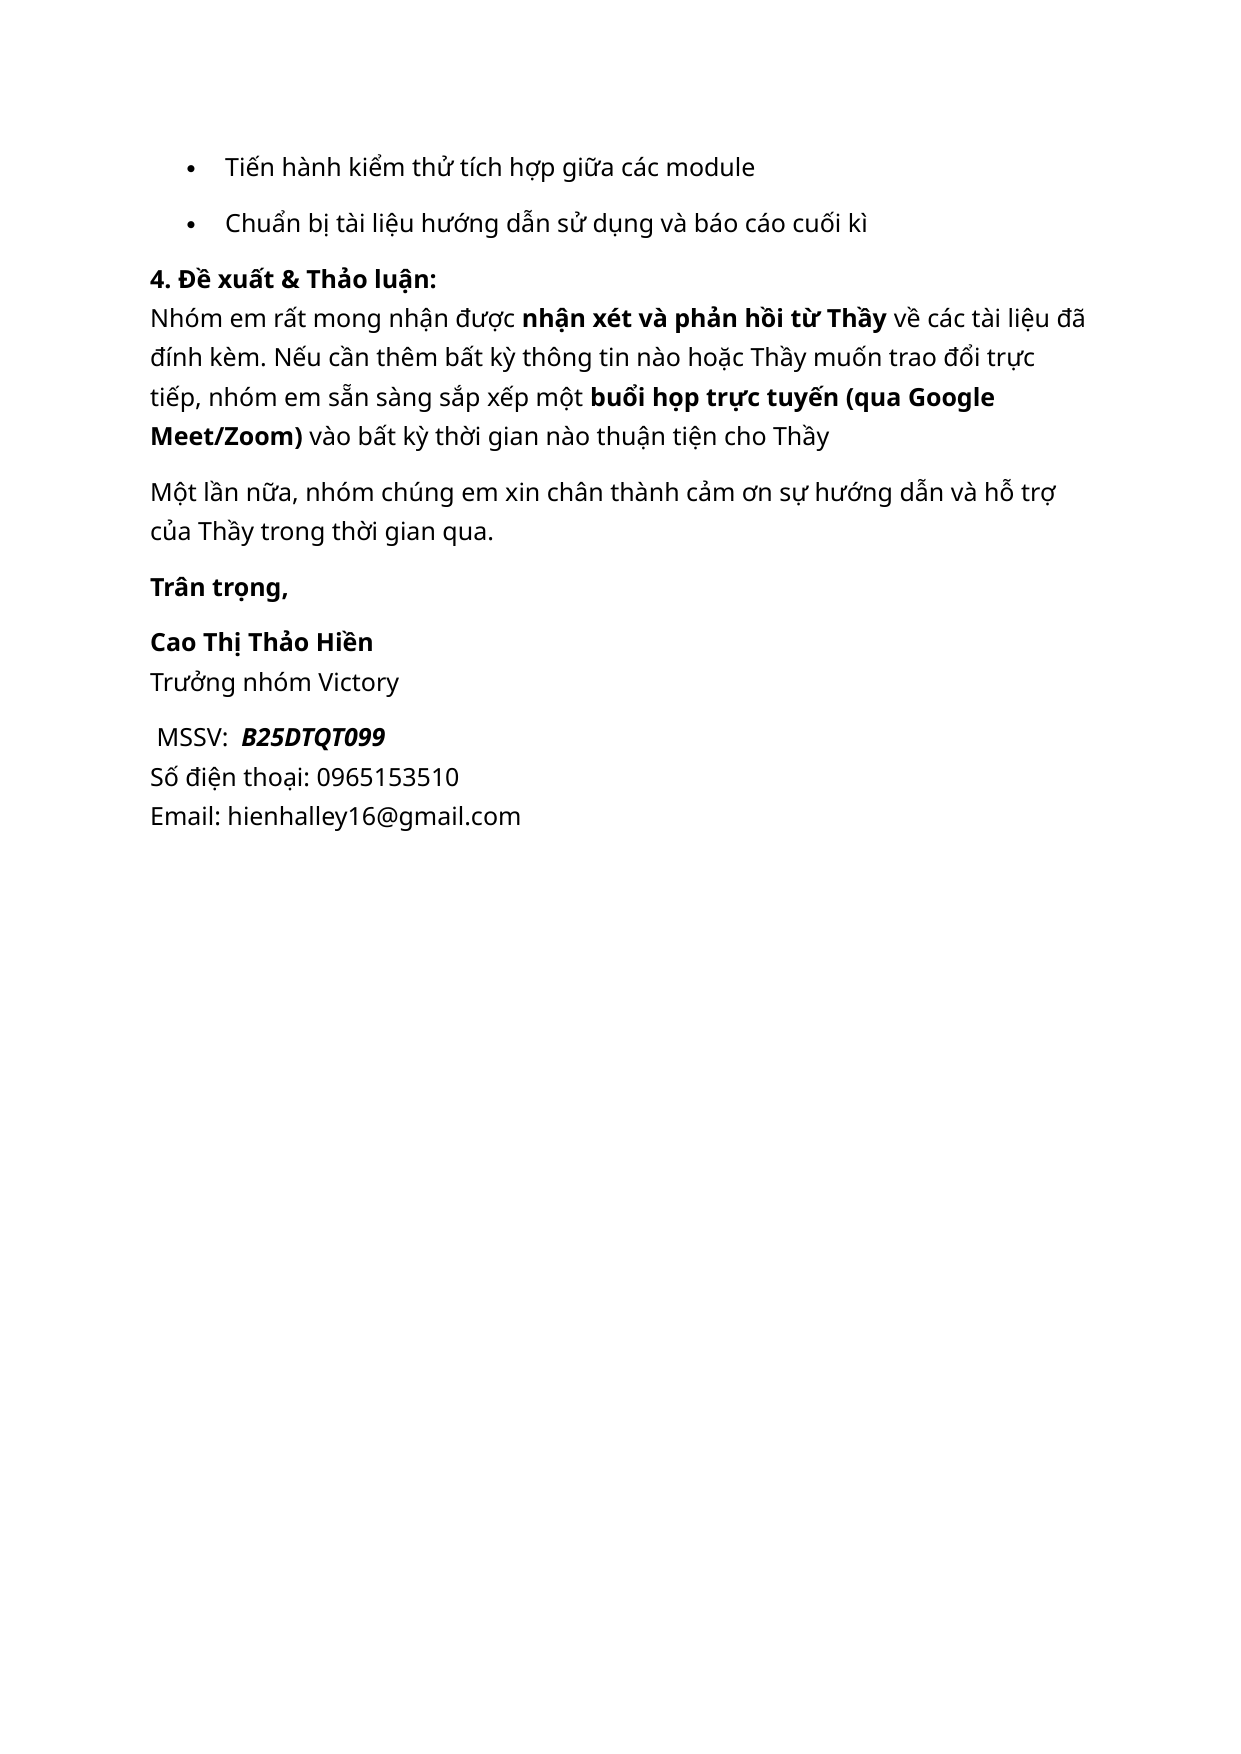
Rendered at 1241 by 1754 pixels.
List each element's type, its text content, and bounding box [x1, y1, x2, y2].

list Chuẩn bị tài liệu hướng dẫn sử dụng và báo cáo cuối kì [187, 206, 1090, 240]
text Trân trọng, [150, 569, 1090, 603]
list Tiến hành kiểm thử tích hợp giữa các module [187, 150, 1090, 184]
text 4. Đề xuất & Thảo luận: Nhóm em rất mong nhận được nhận xét và phản hồi từ Thầy về các tài liệu đã đính kèm. Nếu cần thêm bất kỳ thông tin nào hoặc Thầy muốn trao đổi trực tiếp, nhóm em sẵn sàng sắp xếp một buổi họp trực tuyến (qua Google Meet/Zoom) vào bất kỳ thời gian nào thuận tiện cho Thầy [150, 262, 1090, 452]
text Cao Thị Thảo Hiền Trưởng nhóm Victory [150, 625, 1090, 698]
text Một lần nữa, nhóm chúng em xin chân thành cảm ơn sự hướng dẫn và hỗ trợ của Thầy trong thời gian qua. [150, 474, 1090, 547]
text MSSV: B25DTQT099 Số điện thoại: 0965153510 Email: hienhalley16@gmail.com [150, 720, 1090, 832]
